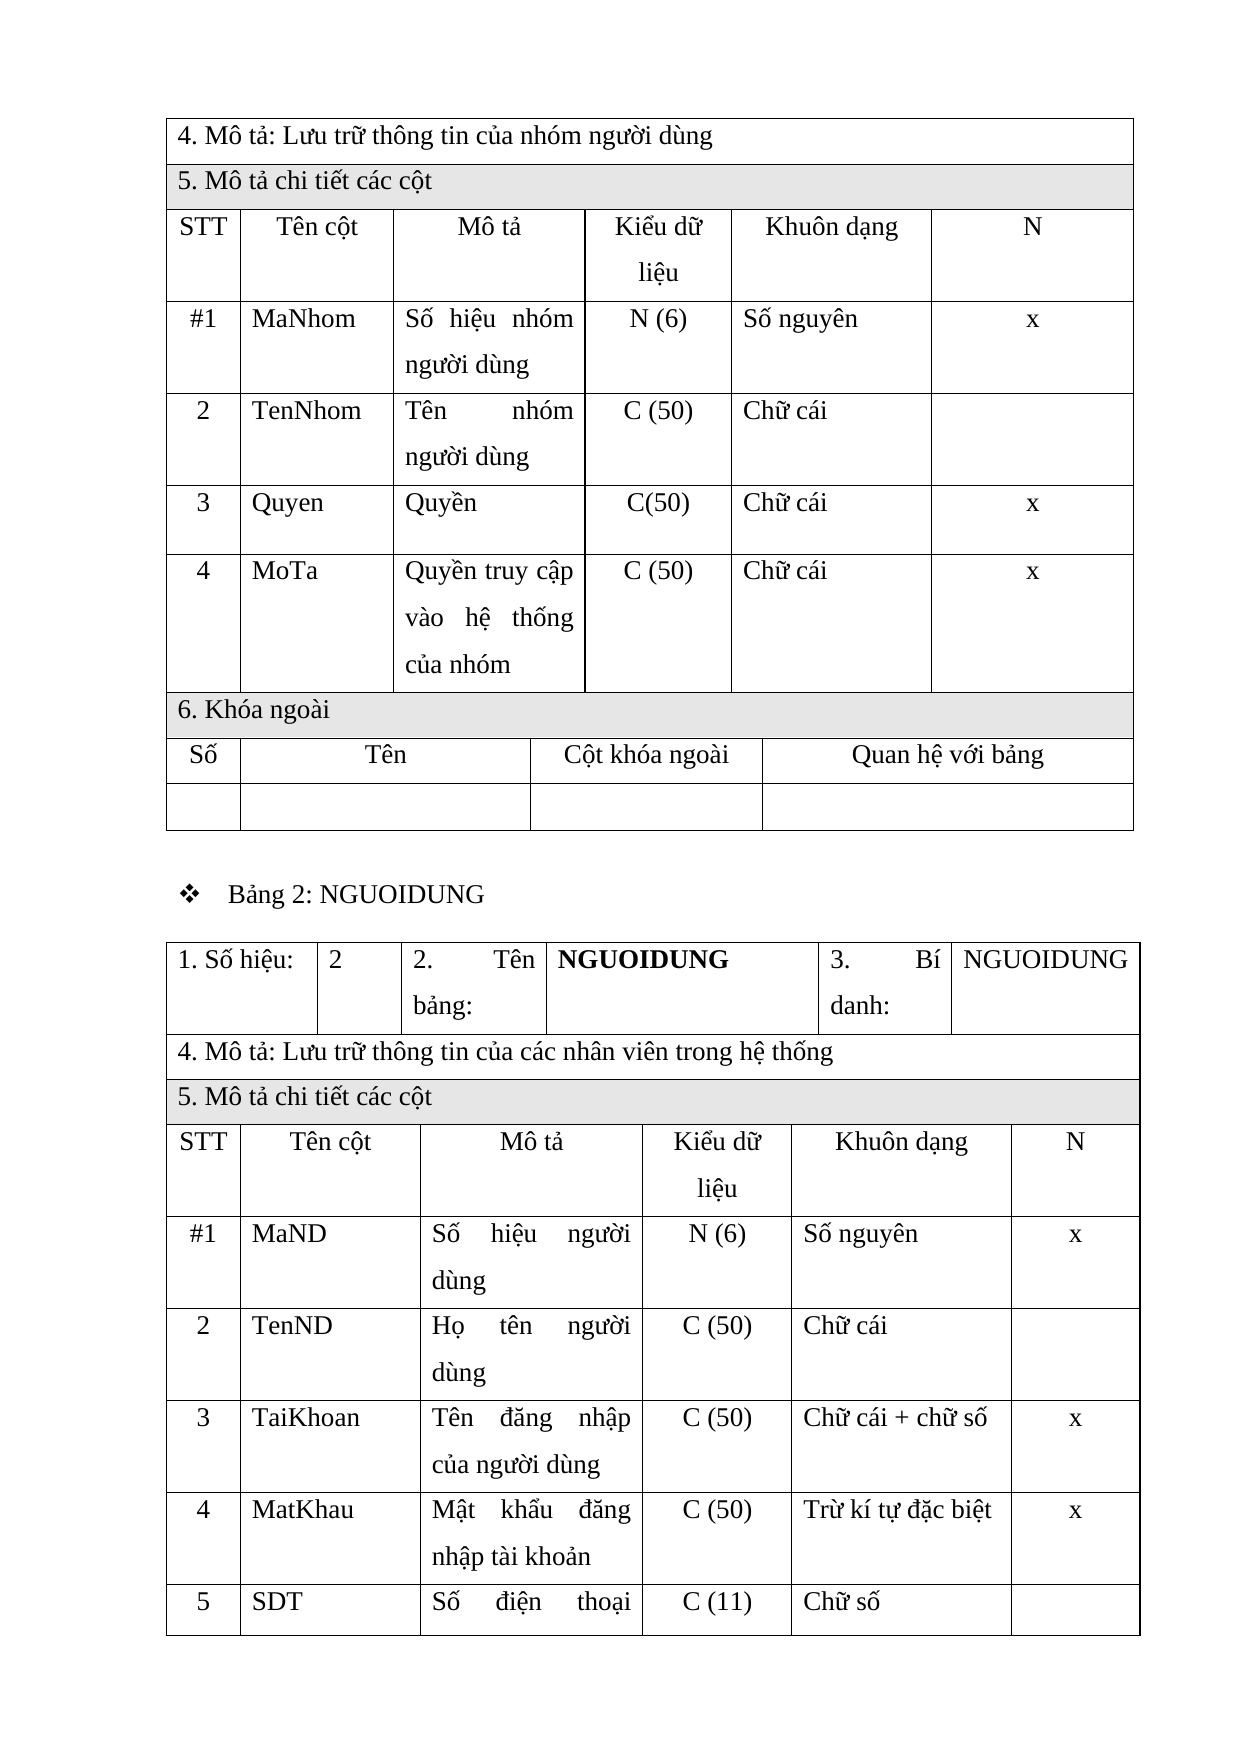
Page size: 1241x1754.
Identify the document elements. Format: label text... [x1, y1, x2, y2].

table_cell #1 [167, 1217, 240, 1308]
table_cell Quan hệ với bảng [763, 739, 1133, 783]
table_cell Tên cột [241, 210, 393, 301]
table_cell Kiểu dữ liệu [586, 210, 731, 301]
table_cell Số nguyên [792, 1217, 1011, 1308]
table_cell TenNhom [241, 394, 393, 485]
table_cell [1012, 1585, 1139, 1635]
table_cell Khuôn dạng [732, 210, 931, 301]
list Bảng 2: NGUOIDUNG [177, 878, 1122, 909]
table_cell x [1012, 1401, 1139, 1492]
table_cell Chữ cái [732, 394, 931, 485]
table_cell x [1012, 1493, 1139, 1584]
table_cell x [932, 555, 1133, 692]
table_cell C(50) [586, 486, 731, 553]
table_cell Mật khẩu đăng nhập tài khoản [421, 1493, 642, 1584]
table_cell [763, 784, 1133, 830]
table_header 2 [318, 943, 401, 1034]
table_cell Mô tả [421, 1125, 642, 1216]
table_cell C (50) [643, 1493, 791, 1584]
table_cell 2 [167, 394, 240, 485]
table_cell Chữ cái [792, 1309, 1011, 1400]
table_cell #1 [167, 302, 240, 393]
table_cell N [1012, 1125, 1139, 1216]
table_cell Cột khóa ngoài [531, 739, 762, 783]
table_cell TenND [241, 1309, 420, 1400]
table_cell Số hiệu người dùng [421, 1217, 642, 1308]
table_cell x [932, 486, 1133, 553]
table_cell N [932, 210, 1133, 301]
table_header NGUOIDUNG [952, 943, 1139, 1034]
table_cell C (50) [643, 1309, 791, 1400]
table_cell Quyền truy cập vào hệ thống của nhóm [394, 555, 584, 692]
table_cell Tên cột [241, 1125, 420, 1216]
table_cell Chữ cái [732, 555, 931, 692]
table_cell C (50) [643, 1401, 791, 1492]
table_cell 2 [167, 1309, 240, 1400]
table_cell MatKhau [241, 1493, 420, 1584]
table_cell STT [167, 210, 240, 301]
table_cell [241, 784, 530, 830]
table_cell TaiKhoan [241, 1401, 420, 1492]
table_cell 6. Khóa ngoài [167, 693, 1133, 737]
table_cell Chữ số [792, 1585, 1011, 1635]
table_cell Chữ cái [732, 486, 931, 553]
table_cell [932, 394, 1133, 485]
table_cell [531, 784, 762, 830]
table_cell Số hiệu nhóm người dùng [394, 302, 584, 393]
table_cell 3 [167, 486, 240, 553]
table_cell Tên nhóm người dùng [394, 394, 584, 485]
table_cell Họ tên người dùng [421, 1309, 642, 1400]
table_cell Mô tả [394, 210, 584, 301]
table_cell 4. Mô tả: Lưu trữ thông tin của nhóm người dùng [167, 119, 1133, 163]
table_cell [1012, 1309, 1139, 1400]
table_cell 4. Mô tả: Lưu trữ thông tin của các nhân viên trong hệ thống [167, 1035, 1139, 1079]
table_header 2. Tên bảng: [402, 943, 546, 1034]
table_cell 4 [167, 1493, 240, 1584]
table_cell MaND [241, 1217, 420, 1308]
table_cell Số [167, 739, 240, 783]
table_cell 4 [167, 555, 240, 692]
table_header NGUOIDUNG [547, 943, 818, 1034]
table_header 3. Bí danh: [819, 943, 951, 1034]
table_cell C (50) [586, 394, 731, 485]
table_cell x [932, 302, 1133, 393]
table_cell Chữ cái + chữ số [792, 1401, 1011, 1492]
table_cell C (11) [643, 1585, 791, 1635]
table_cell C (50) [586, 555, 731, 692]
table_cell MaNhom [241, 302, 393, 393]
table_cell x [1012, 1217, 1139, 1308]
table_cell [167, 784, 240, 830]
table_header 1. Số hiệu: [167, 943, 317, 1034]
table_cell MoTa [241, 555, 393, 692]
table_cell Trừ kí tự đặc biệt [792, 1493, 1011, 1584]
table_cell Tên [241, 739, 530, 783]
table_cell Khuôn dạng [792, 1125, 1011, 1216]
table_cell 5. Mô tả chi tiết các cột [167, 1080, 1139, 1124]
table_cell Tên đăng nhập của người dùng [421, 1401, 642, 1492]
table_cell 5 [167, 1585, 240, 1635]
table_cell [421, 1585, 642, 1635]
table_cell N (6) [586, 302, 731, 393]
table_cell 5. Mô tả chi tiết các cột [167, 165, 1133, 209]
table_cell N (6) [643, 1217, 791, 1308]
table_cell Số nguyên [732, 302, 931, 393]
table_cell SDT [241, 1585, 420, 1635]
table_cell 3 [167, 1401, 240, 1492]
table_cell STT [167, 1125, 240, 1216]
table_cell Quyền [394, 486, 584, 553]
table_cell Quyen [241, 486, 393, 553]
table_cell Kiểu dữ liệu [643, 1125, 791, 1216]
